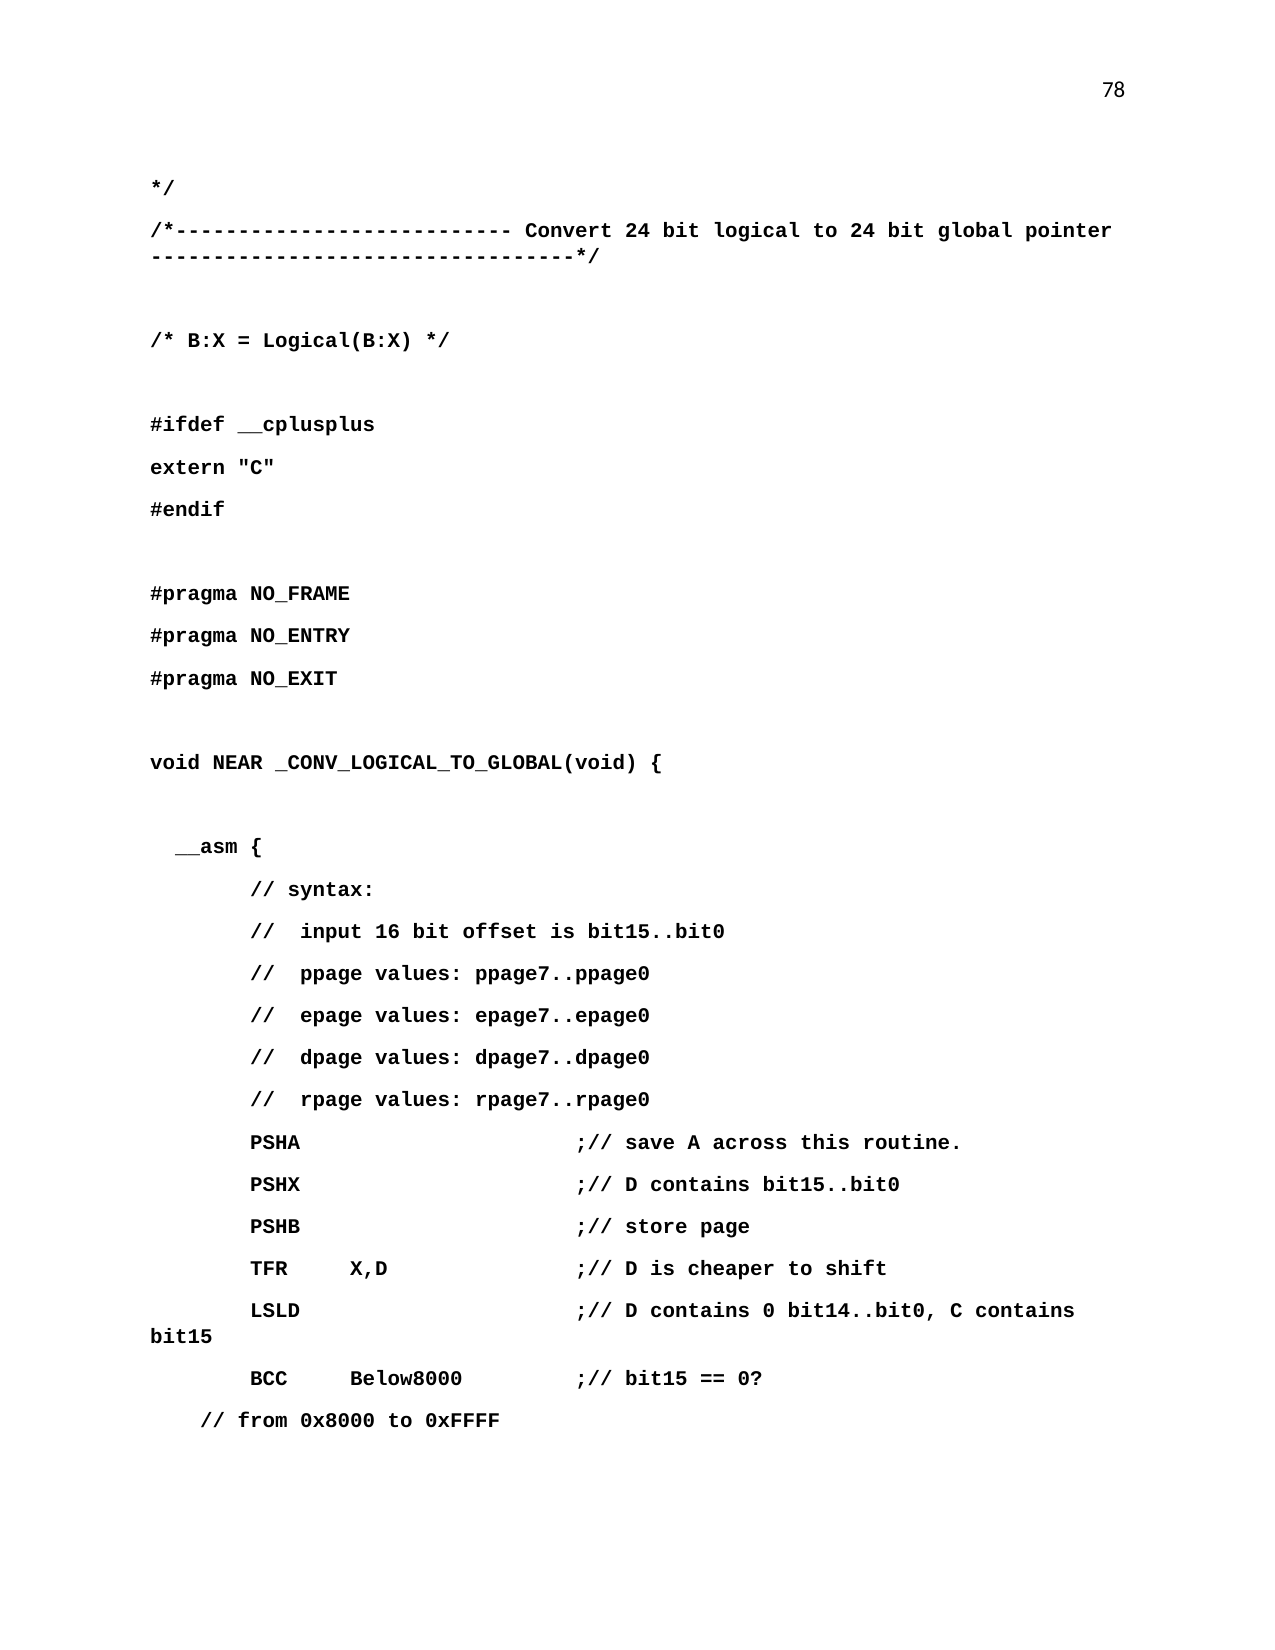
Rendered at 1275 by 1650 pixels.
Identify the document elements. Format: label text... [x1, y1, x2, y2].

text // epage values: epage7..epage0 [150, 1005, 1125, 1029]
text __asm { [150, 836, 1125, 860]
text TFR X,D ;// D is cheaper to shift [150, 1258, 1125, 1282]
text // from 0x8000 to 0xFFFF [150, 1410, 1125, 1434]
text // input 16 bit offset is bit15..bit0 [150, 921, 1125, 944]
text // ppage values: ppage7..ppage0 [150, 963, 1125, 987]
text #endif [150, 499, 1125, 522]
text PSHB ;// store page [150, 1216, 1125, 1240]
text // rpage values: rpage7..rpage0 [150, 1089, 1125, 1113]
text #ifdef __cplusplus [150, 414, 1125, 438]
text #pragma NO_EXIT [150, 668, 1125, 691]
text /*--------------------------- Convert 24 bit logical to 24 bit global pointer ----------------------------------*/ [150, 220, 1125, 269]
text PSHA ;// save A across this routine. [150, 1132, 1125, 1155]
text PSHX ;// D contains bit15..bit0 [150, 1174, 1125, 1197]
text void NEAR _CONV_LOGICAL_TO_GLOBAL(void) { [150, 752, 1125, 776]
text /* B:X = Logical(B:X) */ [150, 330, 1125, 354]
text LSLD ;// D contains 0 bit14..bit0, C contains bit15 [150, 1300, 1125, 1349]
text #pragma NO_ENTRY [150, 625, 1125, 649]
text // syntax: [150, 878, 1125, 902]
text // dpage values: dpage7..dpage0 [150, 1047, 1125, 1071]
text BCC Below8000 ;// bit15 == 0? [150, 1368, 1125, 1392]
text extern "C" [150, 457, 1125, 480]
text */ [150, 178, 1125, 202]
text #pragma NO_FRAME [150, 583, 1125, 607]
